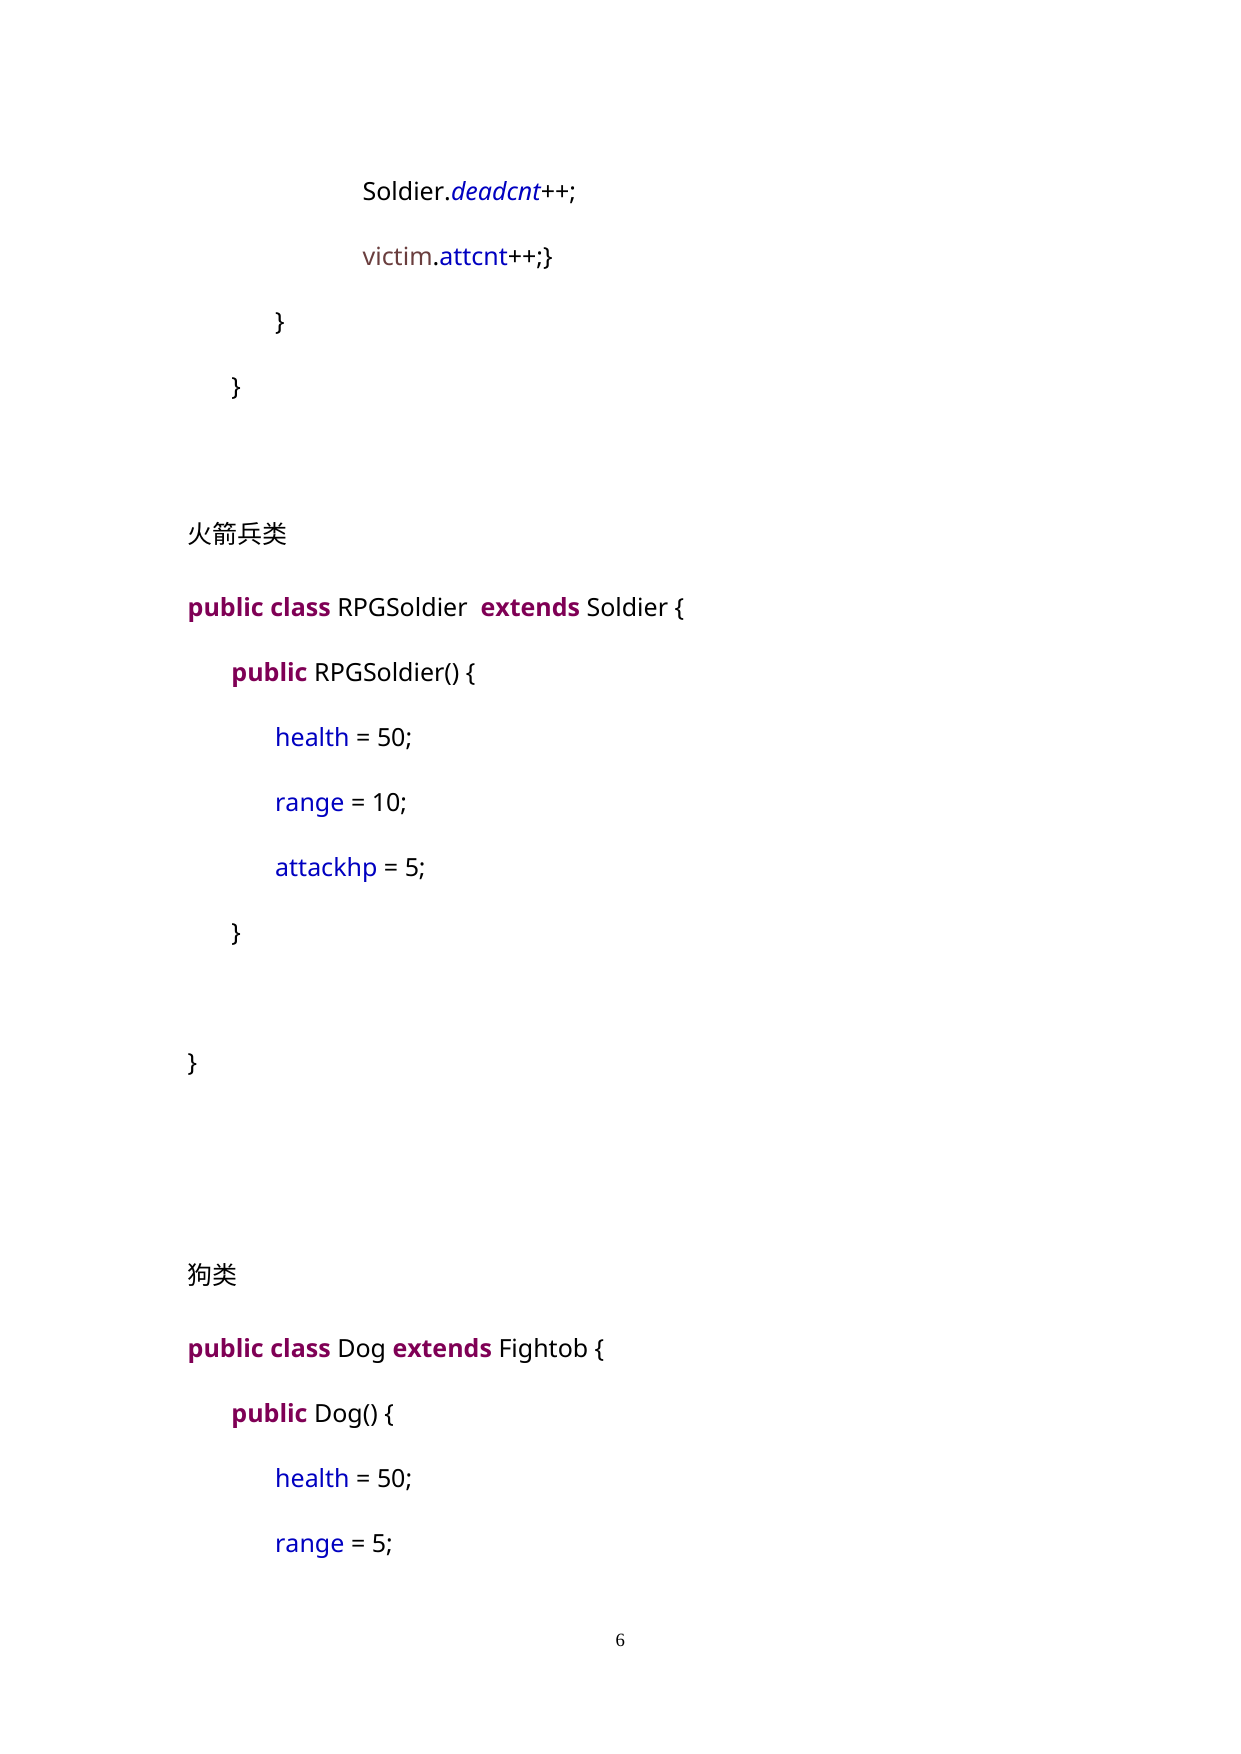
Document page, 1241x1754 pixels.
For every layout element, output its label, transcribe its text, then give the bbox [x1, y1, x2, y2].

text public class Dog extends Fightob { [187, 1315, 1053, 1380]
text } [187, 288, 1053, 353]
text public Dog() { [187, 1380, 1053, 1445]
text 狗类 [187, 1241, 1053, 1306]
text } [187, 1029, 1053, 1094]
text health = 50; [187, 1445, 1053, 1510]
text attackhp = 5; [187, 834, 1053, 899]
text range = 10; [187, 769, 1053, 834]
text Soldier.deadcnt++; [187, 158, 1053, 223]
text } [187, 899, 1053, 964]
text victim.attcnt++;} [187, 223, 1053, 288]
text public RPGSoldier() { [187, 639, 1053, 704]
text public class RPGSoldier extends Soldier { [187, 574, 1053, 639]
text } [187, 353, 1053, 418]
text health = 50; [187, 704, 1053, 769]
text 火箭兵类 [187, 500, 1053, 565]
text range = 5; [187, 1510, 1053, 1575]
